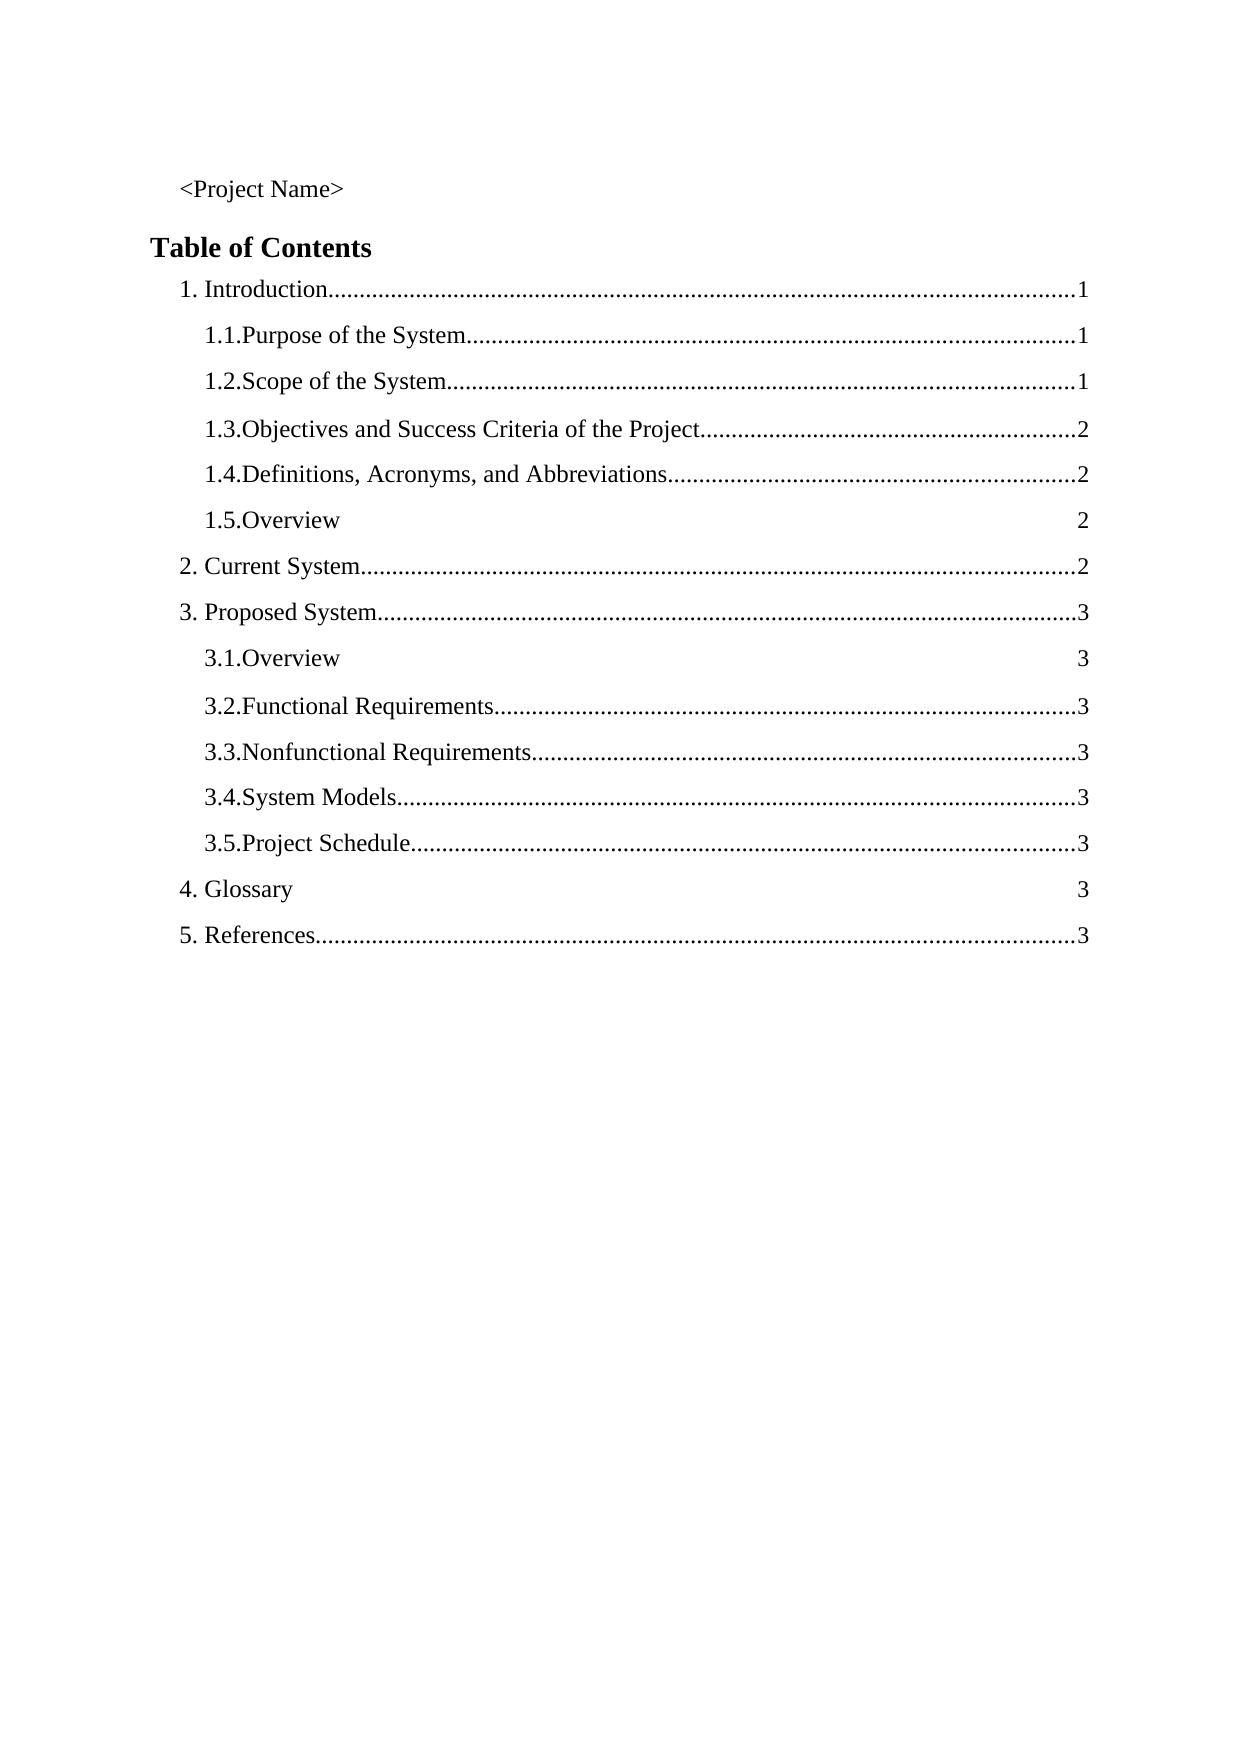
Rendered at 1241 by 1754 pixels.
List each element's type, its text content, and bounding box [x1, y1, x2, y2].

text 3.4.System Models 3 [204, 782, 1090, 811]
text 1.5.Overview 2 [204, 505, 1090, 534]
text 4. Glossary 3 [179, 874, 1090, 903]
text 1. Introduction 1 [179, 274, 1090, 303]
text 3.2.Functional Requirements 3 [204, 691, 1090, 719]
text 5. References 3 [179, 920, 1090, 949]
text 3.3.Nonfunctional Requirements 3 [204, 737, 1090, 765]
text 1.3.Objectives and Success Criteria of the Project 2 [204, 414, 1090, 442]
text 1.1.Purpose of the System 1 [204, 320, 1090, 349]
text 3. Proposed System 3 [179, 597, 1090, 626]
text Table of Contents [150, 230, 1090, 263]
text 1.2.Scope of the System 1 [204, 366, 1090, 394]
text <Project Name> [179, 174, 1090, 203]
text 3.5.Project Schedule 3 [204, 828, 1090, 857]
text 2. Current System 2 [179, 551, 1090, 580]
text 1.4.Definitions, Acronyms, and Abbreviations 2 [204, 459, 1090, 488]
text 3.1.Overview 3 [204, 643, 1090, 672]
